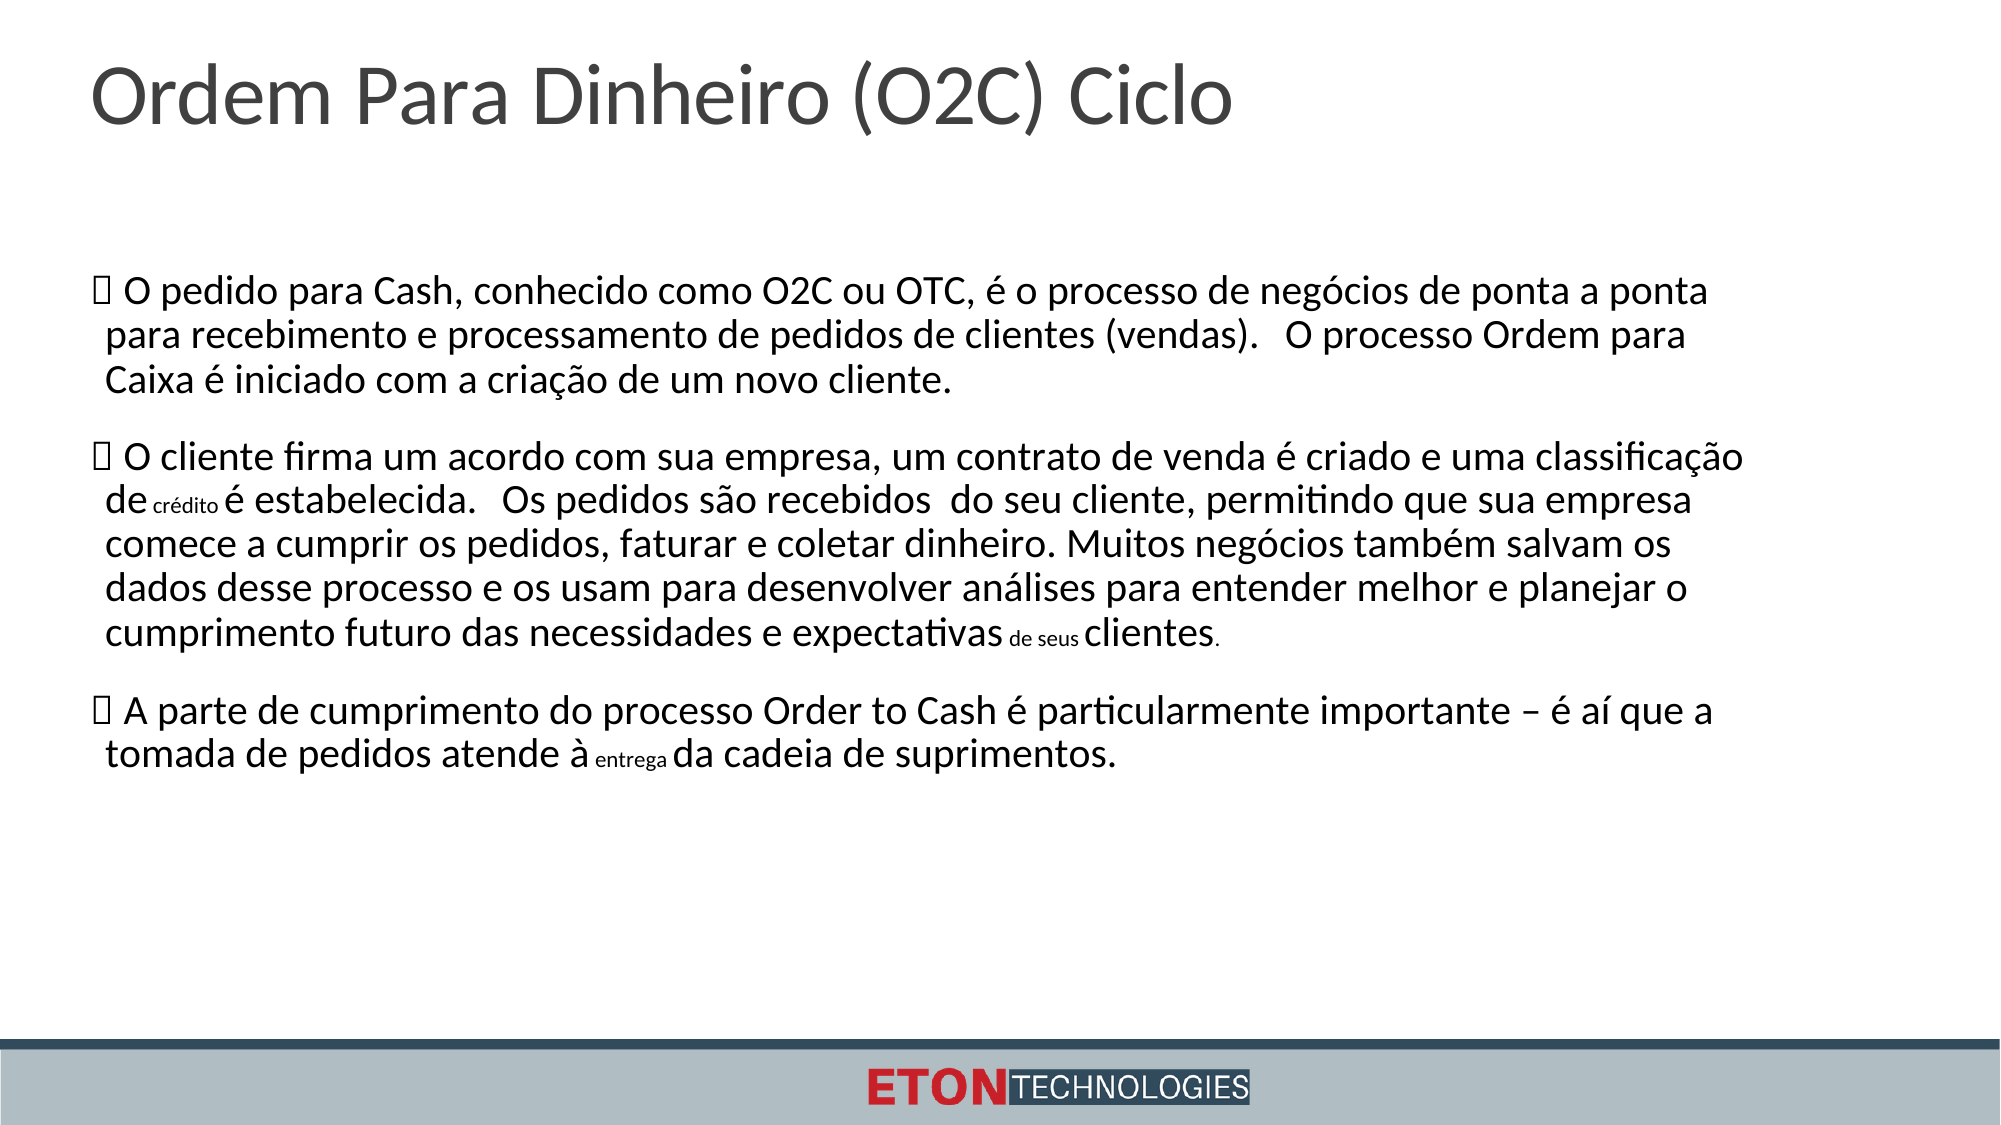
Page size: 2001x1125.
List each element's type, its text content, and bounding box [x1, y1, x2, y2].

list O pedido para Cash, conhecido como O2C ou OTC, é o processo de negócios de ponta a ponta para recebimento e processamento de pedidos de clientes (vendas). O processo Ordem para Caixa é iniciado com a criação de um novo cliente. [90, 267, 1783, 404]
list A parte de cumprimento do processo Order to Cash é particularmente importante – é aí que a tomada de pedidos atende à entrega da cadeia de suprimentos. [90, 687, 1771, 778]
picture [866, 1066, 1250, 1105]
list O cliente firma um acordo com sua empresa, um contrato de venda é criado e uma classificação de crédito é estabelecida. Os pedidos são recebidos do seu cliente, permitindo que sua empresa comece a cumprir os pedidos, faturar e coletar dinheiro. Muitos negócios também salvam os dados desse processo e os usam para desenvolver análises para entender melhor e planejar o cumprimento futuro das necessidades e expectativas de seus clientes. [90, 433, 1773, 657]
